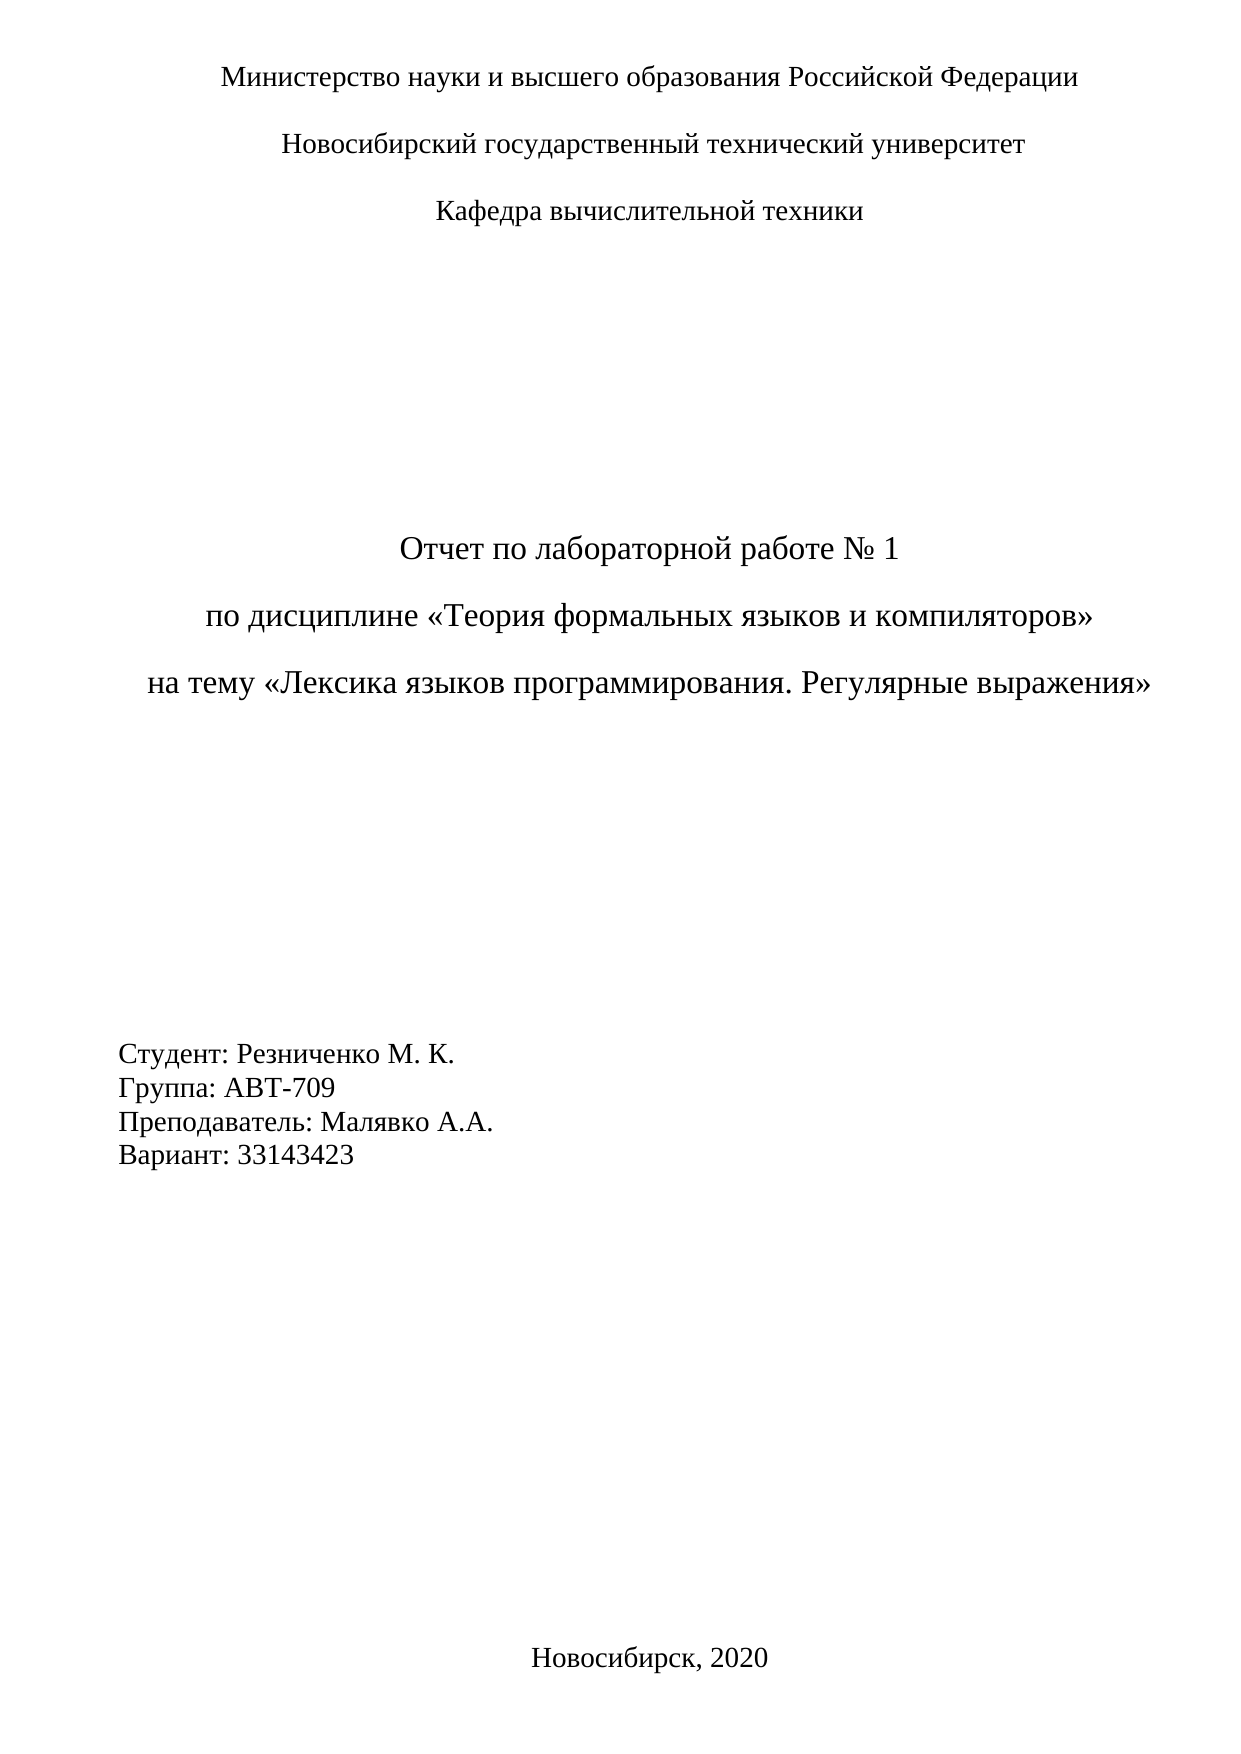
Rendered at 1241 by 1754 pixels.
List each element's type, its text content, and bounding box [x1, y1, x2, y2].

text Министерство науки и высшего образования Российской Федерации [118, 59, 1181, 93]
text Группа: АВТ-709 [118, 1070, 1181, 1104]
text Новосибирск, 2020 [118, 1640, 1181, 1674]
text Отчет по лабораторной работе № 1 [118, 529, 1181, 596]
text Вариант: 33143423 [118, 1137, 1181, 1171]
text Новосибирский государственный технический университет [118, 126, 1181, 160]
text на тему «Лексика языков программирования. Регулярные выражения» [118, 663, 1181, 701]
text Преподаватель: Малявко А.А. [118, 1104, 1181, 1137]
text Студент: Резниченко М. К. [118, 1037, 1181, 1070]
text Кафедра вычислительной техники [118, 193, 1181, 227]
text по дисциплине «Теория формальных языков и компиляторов» [118, 596, 1181, 663]
